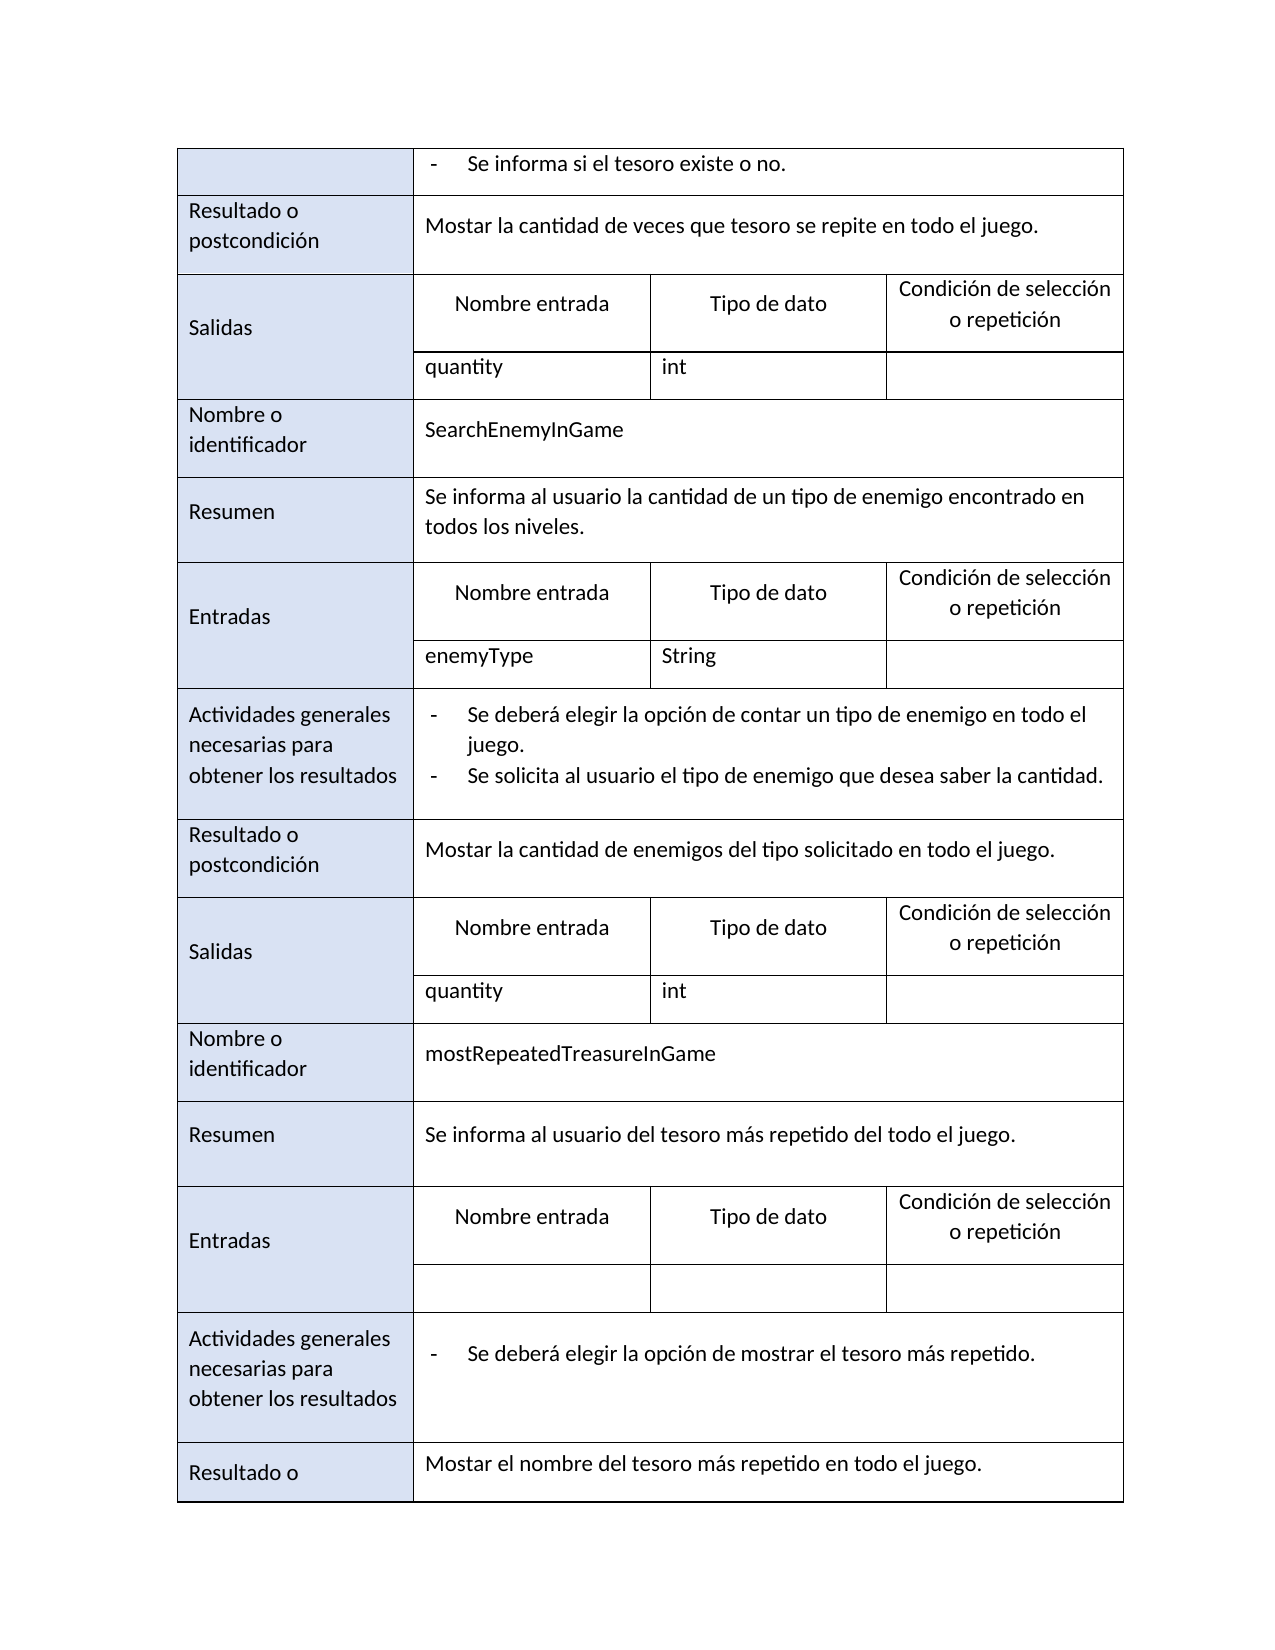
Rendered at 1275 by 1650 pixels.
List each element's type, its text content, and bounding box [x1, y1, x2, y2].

table_cell [887, 353, 1123, 399]
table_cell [414, 1443, 1123, 1501]
table_cell Resumen [178, 478, 413, 562]
table_cell [651, 1265, 886, 1312]
table_cell Tipo de dato [651, 563, 886, 640]
table_cell Condición de selección o repetición [887, 563, 1123, 640]
table_cell Tipo de dato [651, 898, 886, 975]
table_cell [178, 1443, 413, 1501]
table_cell Nombre o identificador [178, 400, 413, 477]
table_cell int [651, 353, 886, 399]
table_cell Entradas [178, 563, 413, 688]
table_cell [414, 1265, 650, 1312]
table_cell SearchEnemyInGame [414, 400, 1123, 477]
table_cell int [651, 976, 886, 1023]
table_cell Nombre entrada [414, 898, 650, 975]
table_cell quantity [414, 976, 650, 1023]
table_cell Nombre o identificador [178, 1024, 413, 1101]
table_cell Se deberá elegir la opción de mostrar el tesoro más repetido. [414, 1313, 1123, 1442]
table_cell Se informa al usuario del tesoro más repetido del todo el juego. [414, 1102, 1123, 1186]
table_cell Nombre entrada [414, 563, 650, 640]
table_cell Salidas [178, 898, 413, 1023]
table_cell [178, 149, 413, 195]
table_cell quantity [414, 353, 650, 399]
table_cell Condición de selección o repetición [887, 1187, 1123, 1264]
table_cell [414, 149, 1123, 195]
table_cell Mostar la cantidad de veces que tesoro se repite en todo el juego. [414, 196, 1123, 273]
table_cell Resumen [178, 1102, 413, 1186]
table_cell Actividades generales necesarias para obtener los resultados [178, 689, 413, 819]
table_cell [887, 1265, 1123, 1312]
table_cell enemyType [414, 641, 650, 688]
table_cell Condición de selección o repetición [887, 898, 1123, 975]
table_cell Se deberá elegir la opción de contar un tipo de enemigo en todo el juego. Se solicita al usuario el tipo de enemigo que desea saber la cantidad. [414, 689, 1123, 819]
table_cell String [651, 641, 886, 688]
table_cell Actividades generales necesarias para obtener los resultados [178, 1313, 413, 1442]
table_cell mostRepeatedTreasureInGame [414, 1024, 1123, 1101]
table_cell Resultado o postcondición [178, 820, 413, 897]
table_cell Tipo de dato [651, 1187, 886, 1264]
table_cell Entradas [178, 1187, 413, 1312]
table_cell [887, 976, 1123, 1023]
table_cell Mostar la cantidad de enemigos del tipo solicitado en todo el juego. [414, 820, 1123, 897]
table_cell [887, 641, 1123, 688]
table_cell Condición de selección o repetición [887, 275, 1123, 351]
table_cell Se informa al usuario la cantidad de un tipo de enemigo encontrado en todos los niveles. [414, 478, 1123, 562]
table_cell Salidas [178, 275, 413, 399]
table_cell Resultado o postcondición [178, 196, 413, 273]
table_cell Nombre entrada [414, 275, 650, 351]
table_cell Tipo de dato [651, 275, 886, 351]
table_cell Nombre entrada [414, 1187, 650, 1264]
